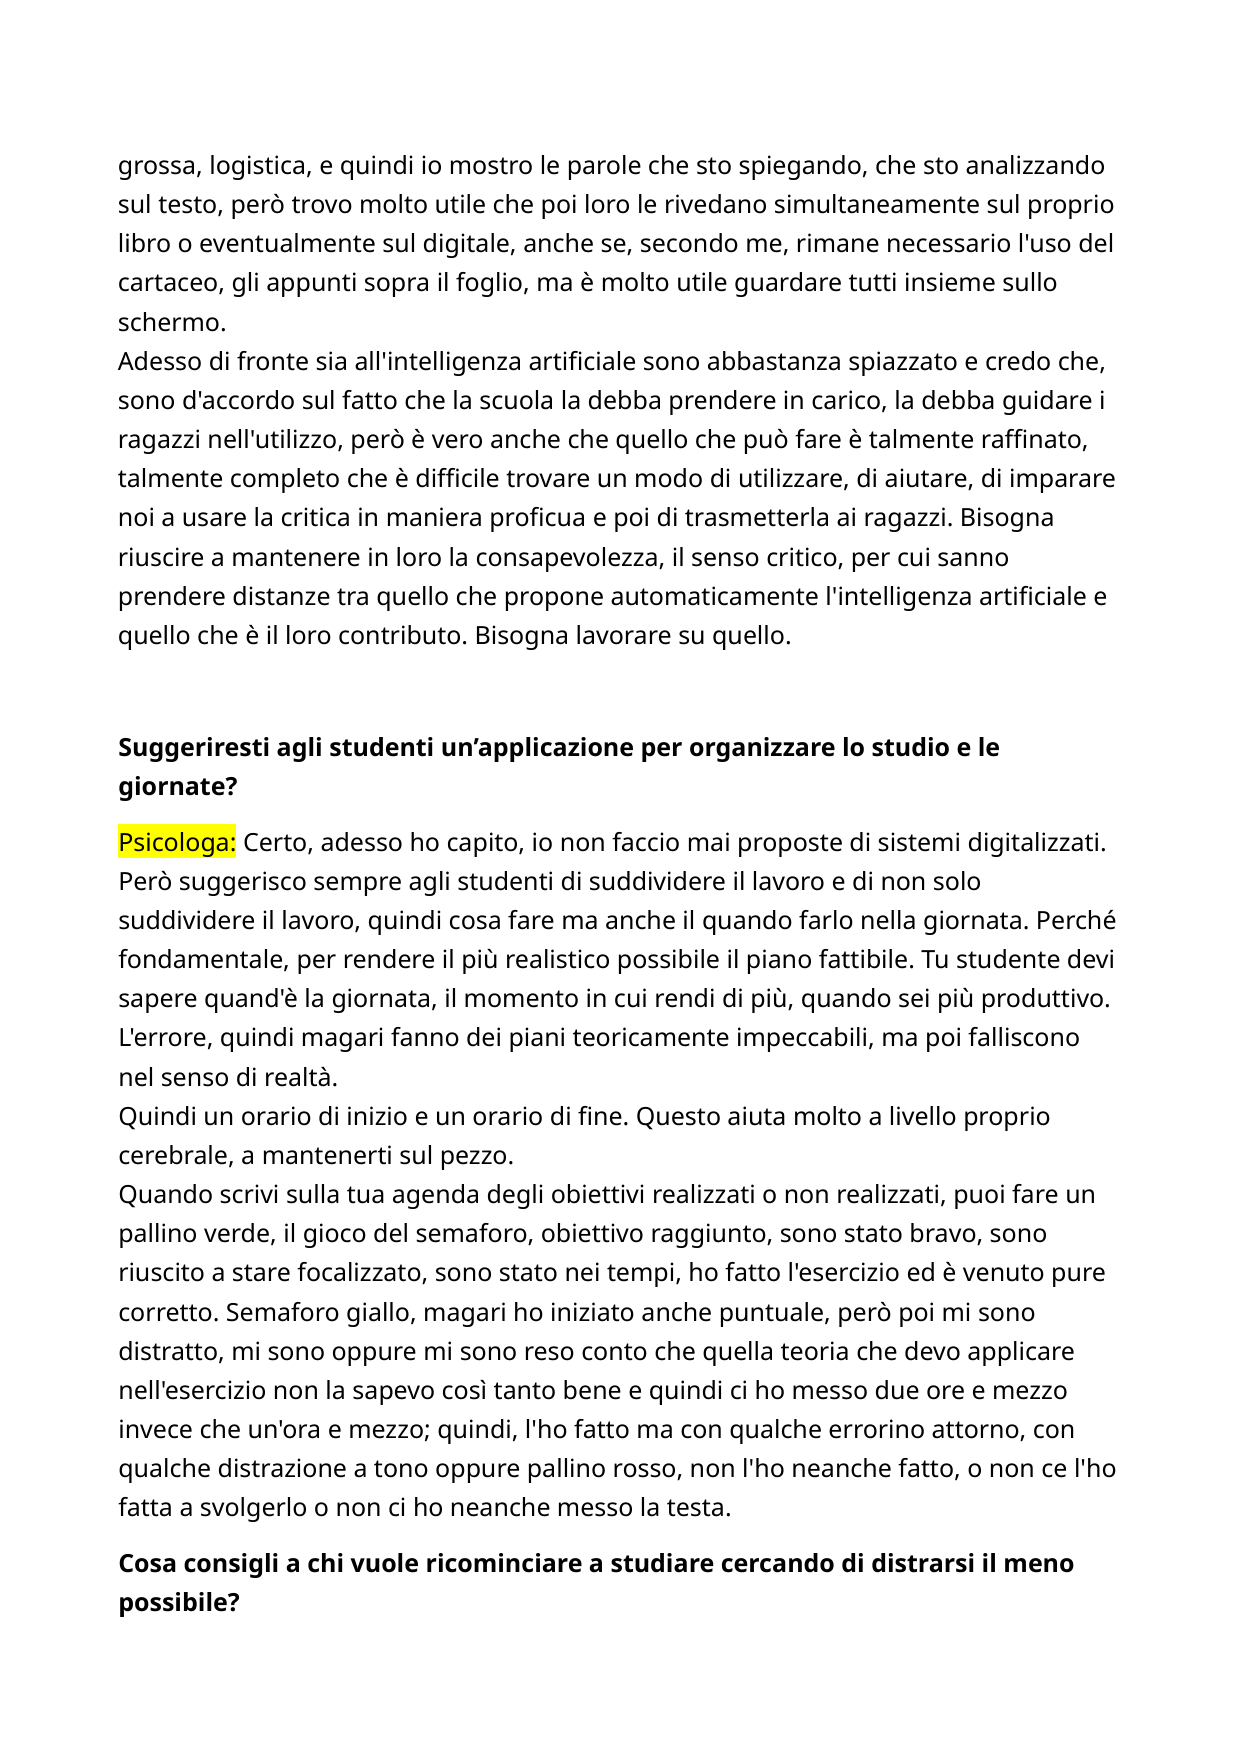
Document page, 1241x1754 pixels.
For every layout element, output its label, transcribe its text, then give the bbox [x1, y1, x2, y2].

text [118, 148, 1122, 652]
text Suggeriresti agli studenti un’applicazione per organizzare lo studio e le giornate? [118, 729, 1122, 802]
text Psicologa: Certo, adesso ho capito, io non faccio mai proposte di sistemi digitalizzati. Però suggerisco sempre agli studenti di suddividere il lavoro e di non solo suddividere il lavoro, quindi cosa fare ma anche il quando farlo nella giornata. Perché fondamentale, per rendere il più realistico possibile il piano fattibile. Tu studente devi sapere quand'è la giornata, il momento in cui rendi di più, quando sei più produttivo. L'errore, quindi magari fanno dei piani teoricamente impeccabili, ma poi falliscono nel senso di realtà. Quindi un orario di inizio e un orario di fine. Questo aiuta molto a livello proprio cerebrale, a mantenerti sul pezzo. Quando scrivi sulla tua agenda degli obiettivi realizzati o non realizzati, puoi fare un pallino verde, il gioco del semaforo, obiettivo raggiunto, sono stato bravo, sono riuscito a stare focalizzato, sono stato nei tempi, ho fatto l'esercizio ed è venuto pure corretto. Semaforo giallo, magari ho iniziato anche puntuale, però poi mi sono distratto, mi sono oppure mi sono reso conto che quella teoria che devo applicare nell'esercizio non la sapevo così tanto bene e quindi ci ho messo due ore e mezzo invece che un'ora e mezzo; quindi, l'ho fatto ma con qualche errorino attorno, con qualche distrazione a tono oppure pallino rosso, non l'ho neanche fatto, o non ce l'ho fatta a svolgerlo o non ci ho neanche messo la testa. [118, 824, 1122, 1524]
text Cosa consigli a chi vuole ricominciare a studiare cercando di distrarsi il meno possibile? [118, 1546, 1122, 1619]
